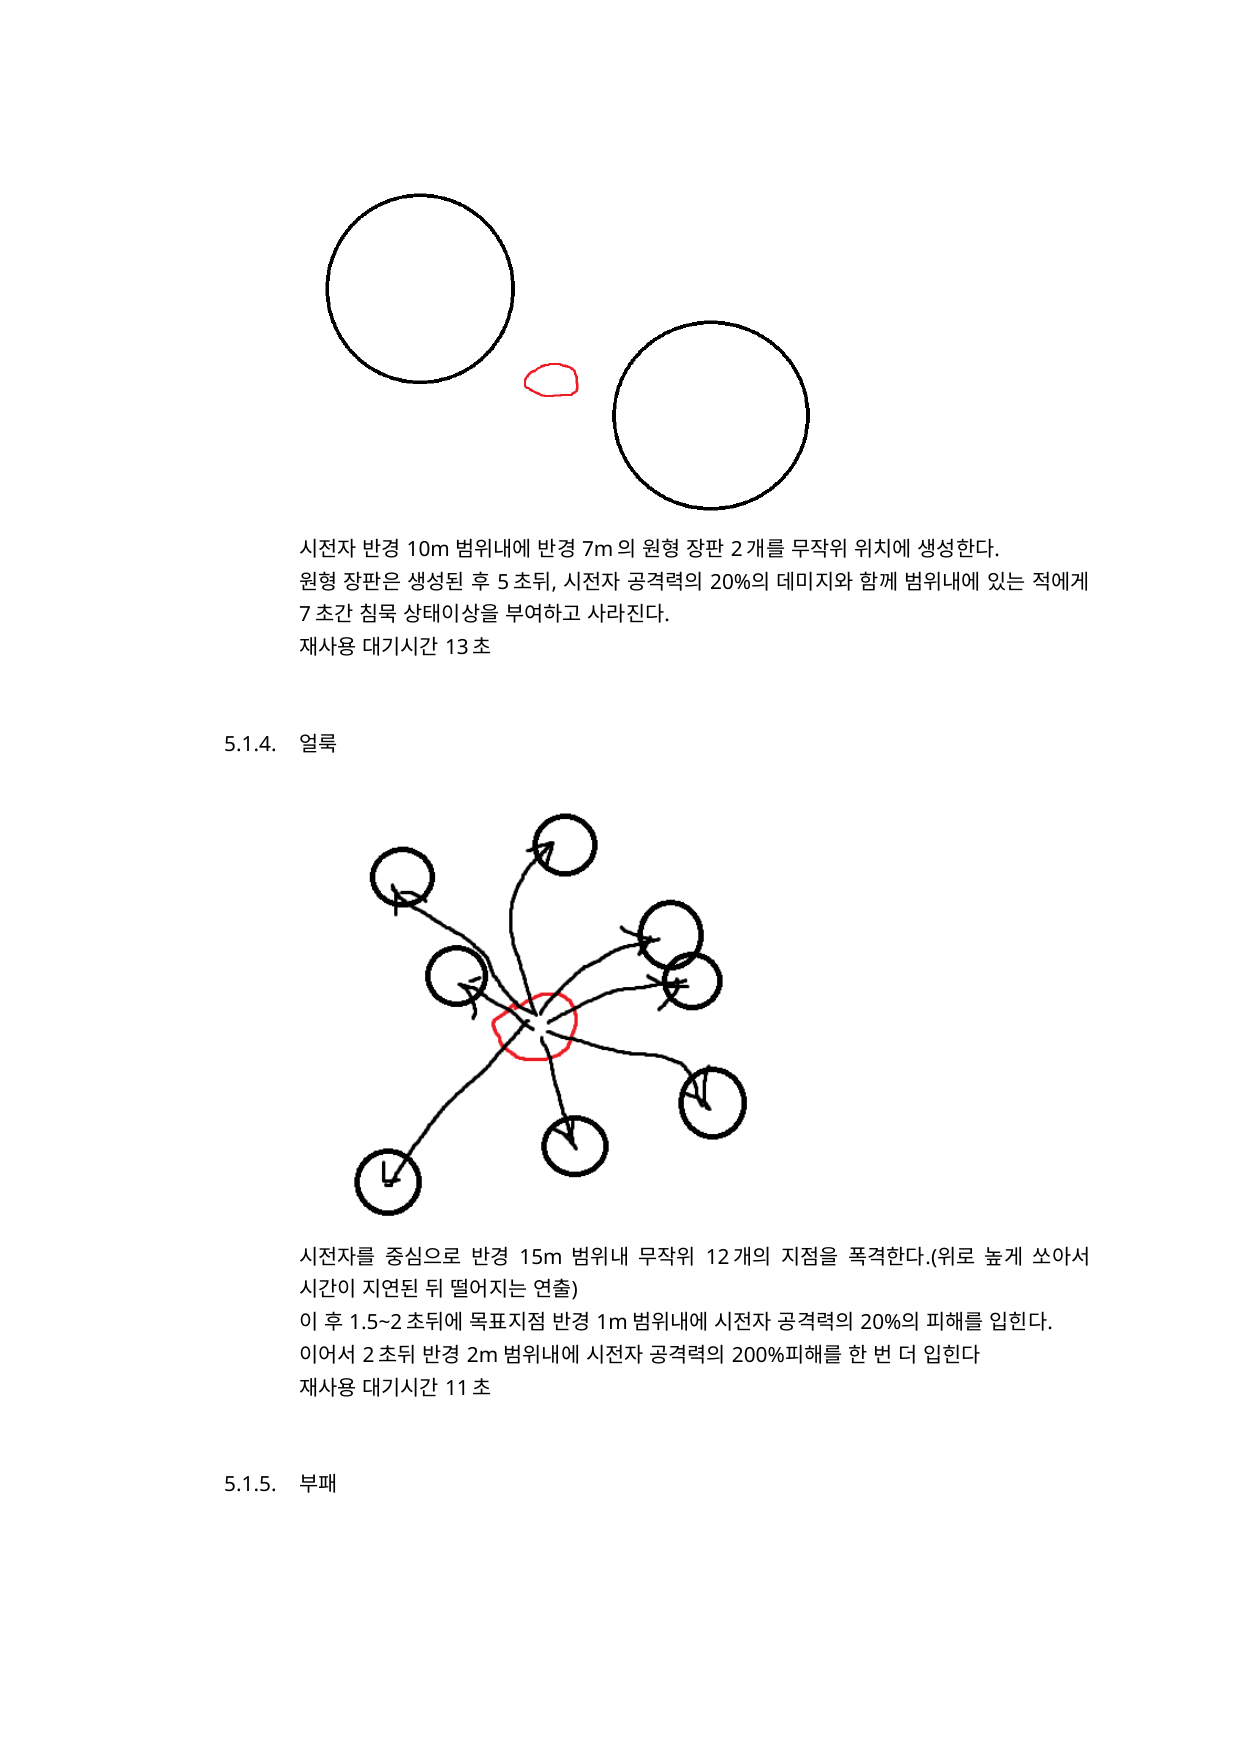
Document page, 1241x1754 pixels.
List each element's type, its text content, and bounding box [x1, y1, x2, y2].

list 얼룩 [224, 727, 1090, 757]
picture [298, 776, 789, 1238]
picture [298, 177, 832, 530]
list 부패 [224, 1467, 1090, 1498]
